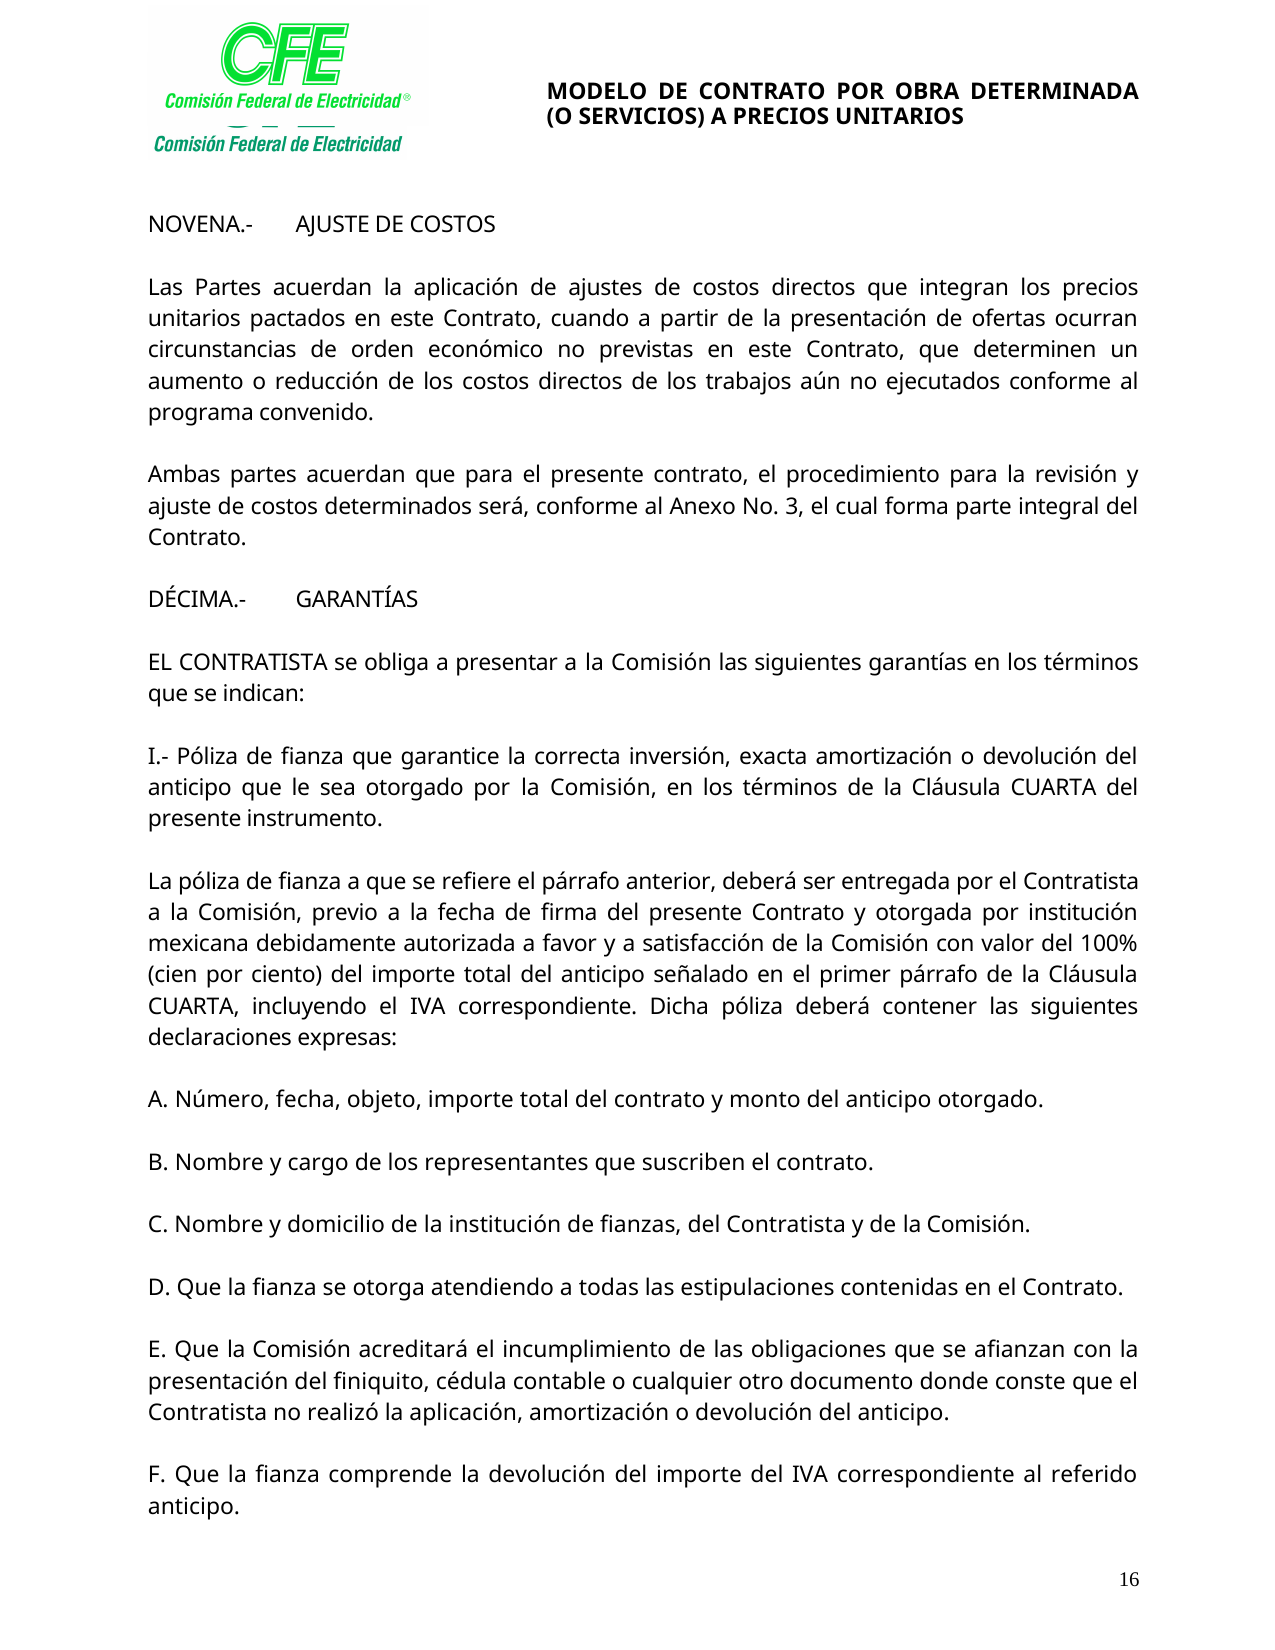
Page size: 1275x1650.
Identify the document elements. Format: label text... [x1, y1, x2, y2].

list E. Que la Comisión acreditará el incumplimiento de las obligaciones que se afianzan con la presentación del finiquito, cédula contable o cualquier otro documento donde conste que el Contratista no realizó la aplicación, amortización o devolución del anticipo. [148, 1333, 1139, 1427]
list B. Nombre y cargo de los representantes que suscriben el contrato. [148, 1146, 1139, 1177]
text NOVENA.- AJUSTE DE COSTOS [148, 208, 1139, 240]
text Las Partes acuerdan la aplicación de ajustes de costos directos que integran los precios unitarios pactados en este Contrato, cuando a partir de la presentación de ofertas ocurran circunstancias de orden económico no previstas en este Contrato, que determinen un aumento o reducción de los costos directos de los trabajos aún no ejecutados conforme al programa convenido. [148, 271, 1139, 427]
text DÉCIMA.- GARANTÍAS [148, 583, 1139, 615]
picture [147, 5, 429, 160]
list D. Que la fianza se otorga atendiendo a todas las estipulaciones contenidas en el Contrato. [148, 1271, 1139, 1302]
text I.- Póliza de fianza que garantice la correcta inversión, exacta amortización o devolución del anticipo que le sea otorgado por la Comisión, en los términos de la Cláusula CUARTA del presente instrumento. [148, 740, 1139, 833]
text La póliza de fianza a que se refiere el párrafo anterior, deberá ser entregada por el Contratista a la Comisión, previo a la fecha de firma del presente Contrato y otorgada por institución mexicana debidamente autorizada a favor y a satisfacción de la Comisión con valor del 100% (cien por ciento) del importe total del anticipo señalado en el primer párrafo de la Cláusula CUARTA, incluyendo el IVA correspondiente. Dicha póliza deberá contener las siguientes declaraciones expresas: [148, 865, 1139, 1052]
text EL CONTRATISTA se obliga a presentar a la Comisión las siguientes garantías en los términos que se indican: [148, 646, 1139, 708]
list C. Nombre y domicilio de la institución de fianzas, del Contratista y de la Comisión. [148, 1208, 1139, 1240]
list A. Número, fecha, objeto, importe total del contrato y monto del anticipo otorgado. [148, 1083, 1139, 1115]
list F. Que la fianza comprende la devolución del importe del IVA correspondiente al referido anticipo. [148, 1458, 1139, 1521]
text Ambas partes acuerdan que para el presente contrato, el procedimiento para la revisión y ajuste de costos determinados será, conforme al Anexo No. 3, el cual forma parte integral del Contrato. [148, 458, 1139, 552]
